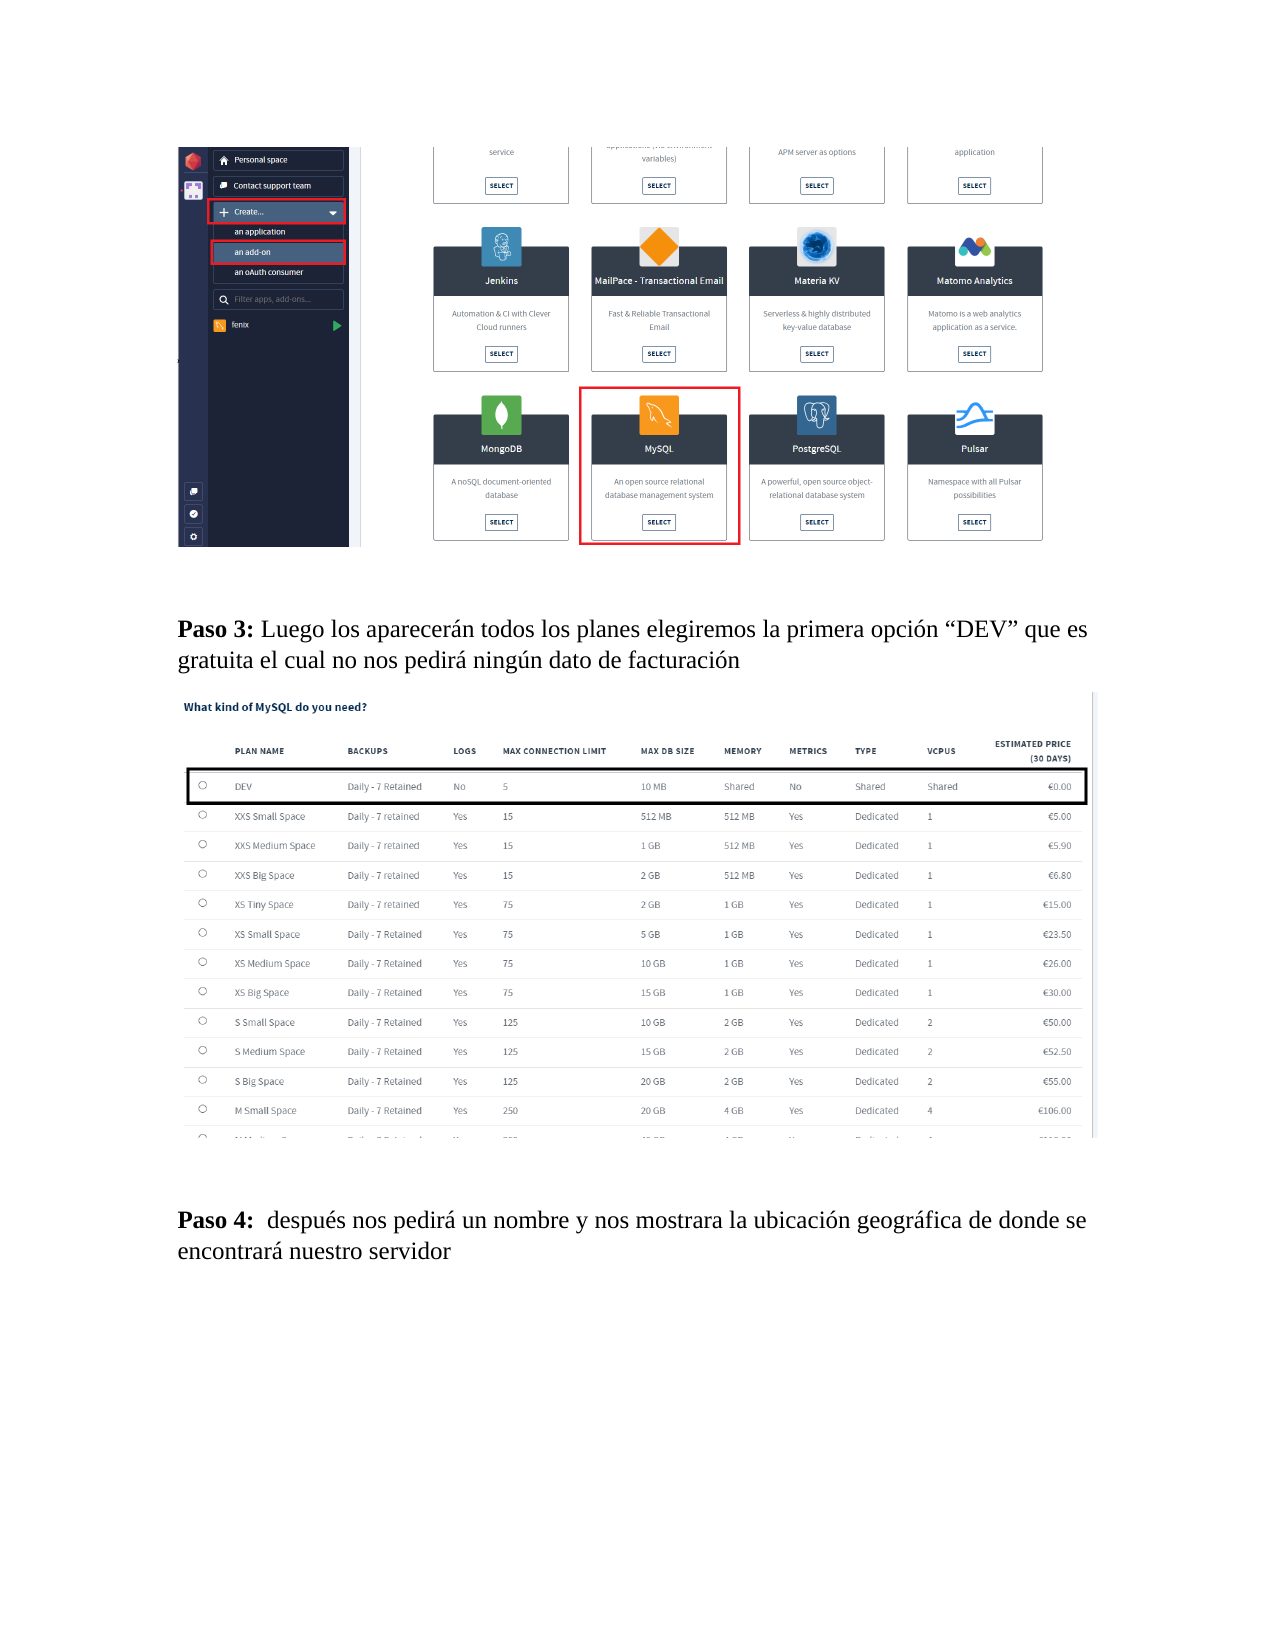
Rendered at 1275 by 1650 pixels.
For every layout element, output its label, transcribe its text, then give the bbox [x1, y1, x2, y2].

text Paso 3: Luego los aparecerán todos los planes elegiremos la primera opción “DEV” que es gratuita el cual no nos pedirá ningún dato de facturación [177, 614, 1098, 673]
picture [177, 692, 1098, 1138]
text Paso 4: después nos pedirá un nombre y nos mostrara la ubicación geográfica de donde se encontrará nuestro servidor [177, 1205, 1098, 1264]
picture [177, 147, 1098, 547]
